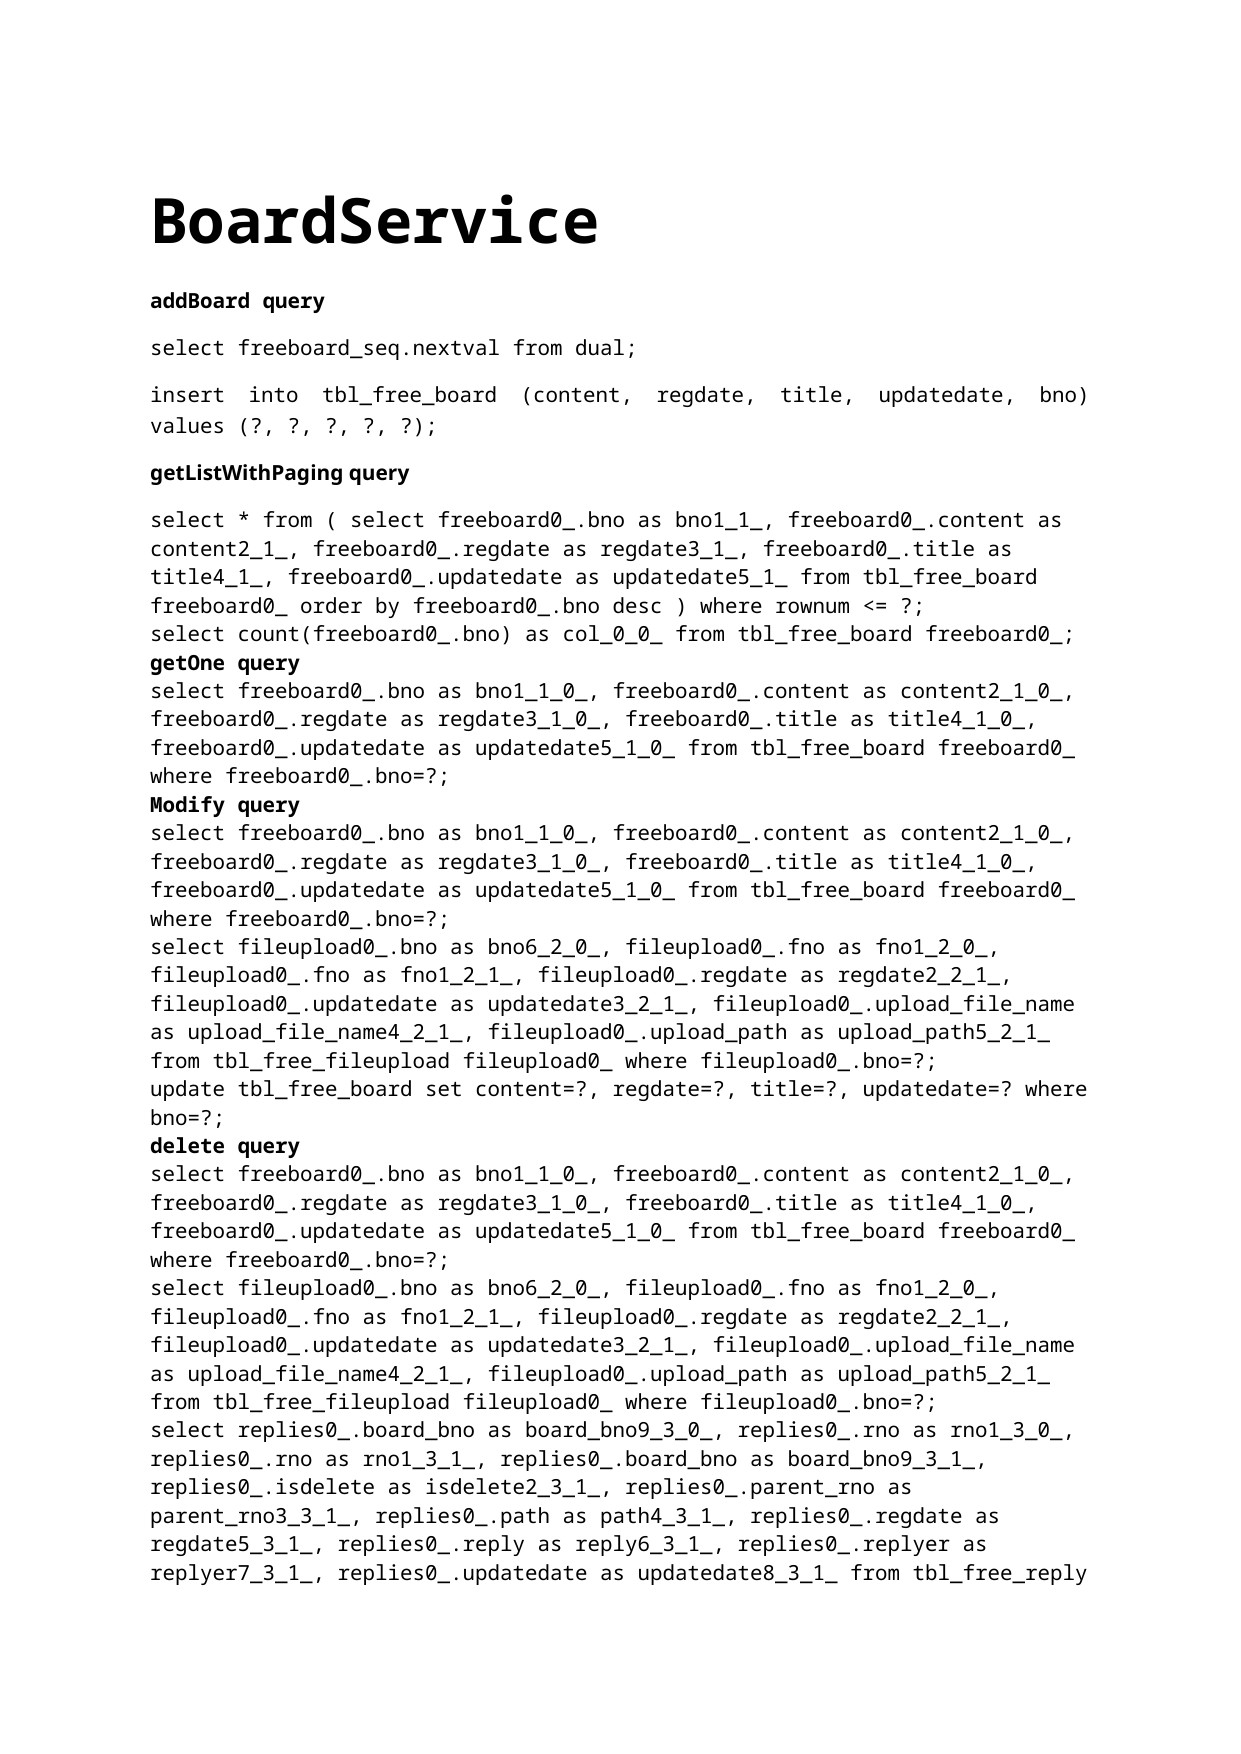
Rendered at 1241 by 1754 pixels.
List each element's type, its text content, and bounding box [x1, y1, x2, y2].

text getOne query [150, 648, 1090, 676]
text BoardService [150, 177, 1090, 262]
text select * from ( select freeboard0_.bno as bno1_1_, freeboard0_.content as content2_1_, freeboard0_.regdate as regdate3_1_, freeboard0_.title as title4_1_, freeboard0_.updatedate as updatedate5_1_ from tbl_free_board freeboard0_ order by freeboard0_.bno desc ) where rownum <= ?; [150, 506, 1090, 619]
text select fileupload0_.bno as bno6_2_0_, fileupload0_.fno as fno1_2_0_, fileupload0_.fno as fno1_2_1_, fileupload0_.regdate as regdate2_2_1_, fileupload0_.updatedate as updatedate3_2_1_, fileupload0_.upload_file_name as upload_file_name4_2_1_, fileupload0_.upload_path as upload_path5_2_1_ from tbl_free_fileupload fileupload0_ where fileupload0_.bno=?; [150, 932, 1090, 1074]
text delete query [150, 1131, 1090, 1159]
text getListWithPaging query [150, 458, 1090, 487]
text addBoard query [150, 286, 1090, 314]
text update tbl_free_board set content=?, regdate=?, title=?, updatedate=? where bno=?; [150, 1074, 1090, 1131]
text select freeboard0_.bno as bno1_1_0_, freeboard0_.content as content2_1_0_, freeboard0_.regdate as regdate3_1_0_, freeboard0_.title as title4_1_0_, freeboard0_.updatedate as updatedate5_1_0_ from tbl_free_board freeboard0_ where freeboard0_.bno=?; [150, 818, 1090, 932]
text insert into tbl_free_board (content, regdate, title, updatedate, bno) values (?, ?, ?, ?, ?); [150, 380, 1090, 439]
text Modify query [150, 790, 1090, 818]
text select freeboard0_.bno as bno1_1_0_, freeboard0_.content as content2_1_0_, freeboard0_.regdate as regdate3_1_0_, freeboard0_.title as title4_1_0_, freeboard0_.updatedate as updatedate5_1_0_ from tbl_free_board freeboard0_ where freeboard0_.bno=?; [150, 1159, 1090, 1273]
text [150, 1416, 1090, 1586]
text select freeboard_seq.nextval from dual; [150, 333, 1090, 361]
text select count(freeboard0_.bno) as col_0_0_ from tbl_free_board freeboard0_; [150, 619, 1090, 648]
text select fileupload0_.bno as bno6_2_0_, fileupload0_.fno as fno1_2_0_, fileupload0_.fno as fno1_2_1_, fileupload0_.regdate as regdate2_2_1_, fileupload0_.updatedate as updatedate3_2_1_, fileupload0_.upload_file_name as upload_file_name4_2_1_, fileupload0_.upload_path as upload_path5_2_1_ from tbl_free_fileupload fileupload0_ where fileupload0_.bno=?; [150, 1273, 1090, 1416]
text select freeboard0_.bno as bno1_1_0_, freeboard0_.content as content2_1_0_, freeboard0_.regdate as regdate3_1_0_, freeboard0_.title as title4_1_0_, freeboard0_.updatedate as updatedate5_1_0_ from tbl_free_board freeboard0_ where freeboard0_.bno=?; [150, 676, 1090, 790]
